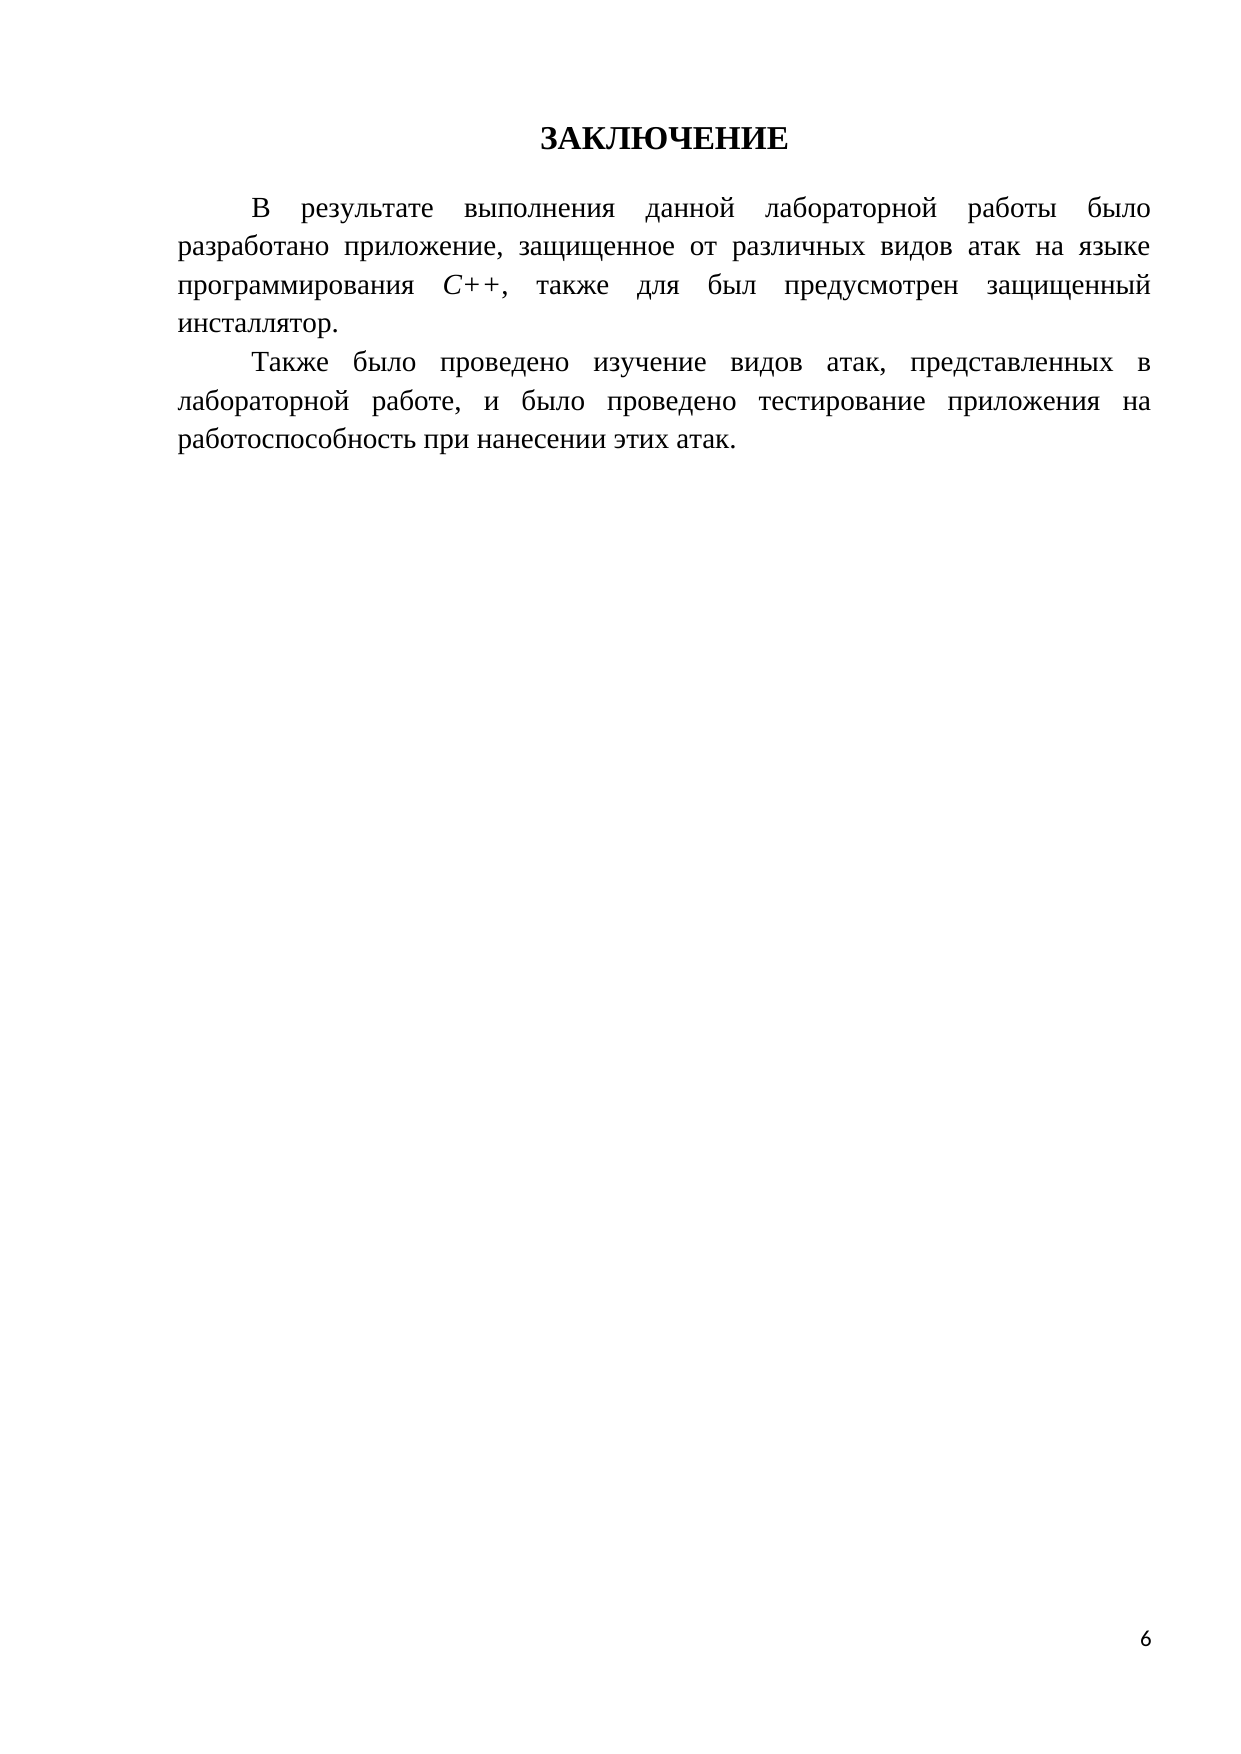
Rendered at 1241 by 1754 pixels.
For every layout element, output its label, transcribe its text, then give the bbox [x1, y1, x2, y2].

text В результате выполнения данной лабораторной работы было разработано приложение, защищенное от различных видов атак на языке программирования С++, также для был предусмотрен защищенный инсталлятор. [177, 190, 1152, 339]
subtitle ЗАКЛЮЧЕНИЕ [177, 118, 1152, 156]
text Также было проведено изучение видов атак, представленных в лабораторной работе, и было проведено тестирование приложения на работоспособность при нанесении этих атак. [177, 344, 1152, 455]
